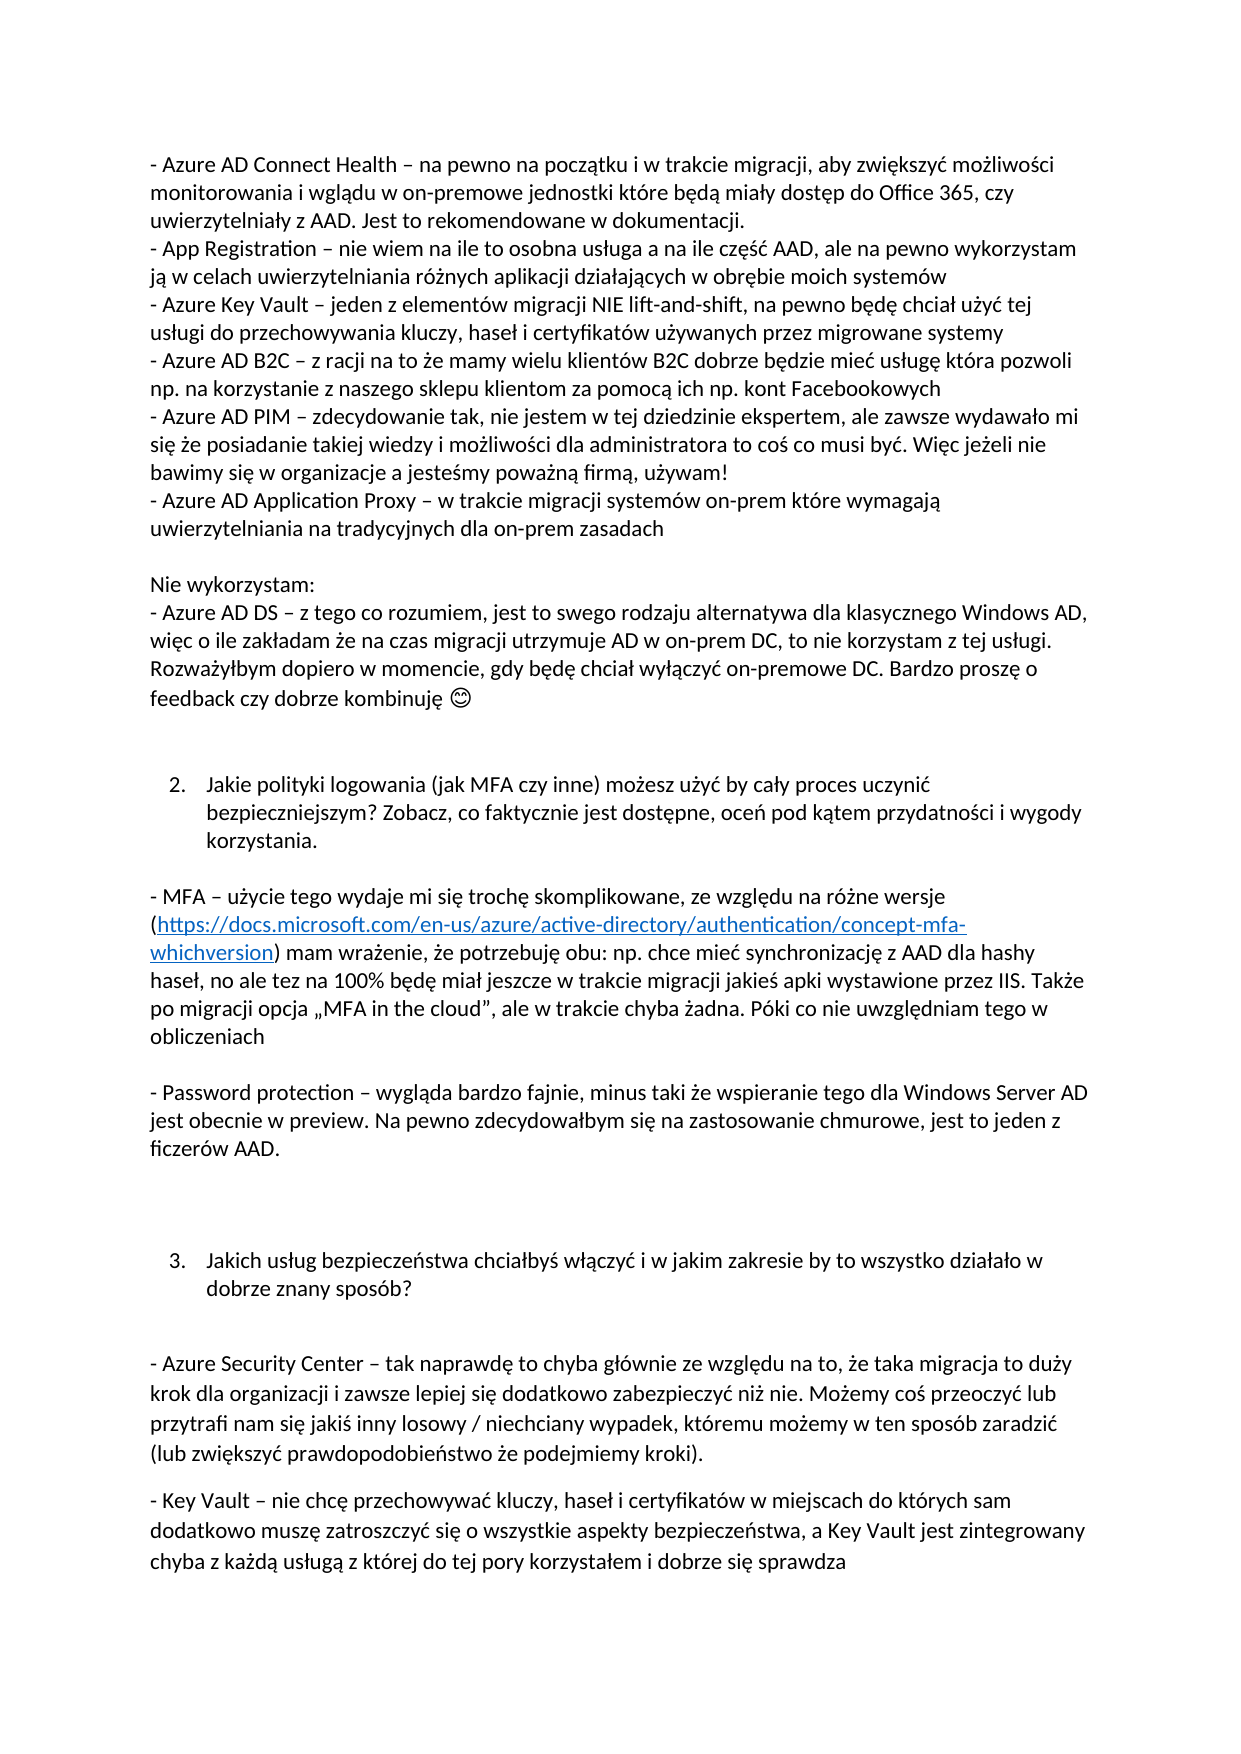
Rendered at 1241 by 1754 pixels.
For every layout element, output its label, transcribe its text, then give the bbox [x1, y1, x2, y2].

list Jakich usług bezpieczeństwa chciałbyś włączyć i w jakim zakresie by to wszystko działało w dobrze znany sposób? [169, 1246, 1090, 1302]
text - MFA – użycie tego wydaje mi się trochę skomplikowane, ze względu na różne wersje (https://docs.microsoft.com/en-us/azure/active-directory/authentication/concept-mfa-whichversion) mam wrażenie, że potrzebuję obu: np. chce mieć synchronizację z AAD dla hashy haseł, no ale tez na 100% będę miał jeszcze w trakcie migracji jakieś apki wystawione przez IIS. Także po migracji opcja „MFA in the cloud”, ale w trakcie chyba żadna. Póki co nie uwzględniam tego w obliczeniach [150, 882, 1090, 1050]
text - Azure AD DS – z tego co rozumiem, jest to swego rodzaju alternatywa dla klasycznego Windows AD, więc o ile zakładam że na czas migracji utrzymuje AD w on-prem DC, to nie korzystam z tej usługi. Rozważyłbym dopiero w momencie, gdy będę chciał wyłączyć on-premowe DC. Bardzo proszę o feedback czy dobrze kombinuję [150, 598, 1090, 714]
text - Key Vault – nie chcę przechowywać kluczy, haseł i certyfikatów w miejscach do których sam dodatkowo muszę zatroszczyć się o wszystkie aspekty bezpieczeństwa, a Key Vault jest zintegrowany chyba z każdą usługą z której do tej pory korzystałem i dobrze się sprawdza [150, 1486, 1090, 1575]
text - Azure AD Connect Health – na pewno na początku i w trakcie migracji, aby zwiększyć możliwości monitorowania i wglądu w on-premowe jednostki które będą miały dostęp do Office 365, czy uwierzytelniały z AAD. Jest to rekomendowane w dokumentacji. [150, 150, 1090, 234]
text - Password protection – wygląda bardzo fajnie, minus taki że wspieranie tego dla Windows Server AD jest obecnie w preview. Na pewno zdecydowałbym się na zastosowanie chmurowe, jest to jeden z ficzerów AAD. [150, 1078, 1090, 1162]
text Nie wykorzystam: [150, 570, 1090, 598]
text - Azure AD PIM – zdecydowanie tak, nie jestem w tej dziedzinie ekspertem, ale zawsze wydawało mi się że posiadanie takiej wiedzy i możliwości dla administratora to coś co musi być. Więc jeżeli nie bawimy się w organizacje a jesteśmy poważną firmą, używam! [150, 402, 1090, 486]
text - Azure AD Application Proxy – w trakcie migracji systemów on-prem które wymagają uwierzytelniania na tradycyjnych dla on-prem zasadach [150, 486, 1090, 542]
text - Azure Key Vault – jeden z elementów migracji NIE lift-and-shift, na pewno będę chciał użyć tej usługi do przechowywania kluczy, haseł i certyfikatów używanych przez migrowane systemy [150, 290, 1090, 346]
text - Azure Security Center – tak naprawdę to chyba głównie ze względu na to, że taka migracja to duży krok dla organizacji i zawsze lepiej się dodatkowo zabezpieczyć niż nie. Możemy coś przeoczyć lub przytrafi nam się jakiś inny losowy / niechciany wypadek, któremu możemy w ten sposób zaradzić (lub zwiększyć prawdopodobieństwo że podejmiemy kroki). [150, 1349, 1090, 1468]
text - Azure AD B2C – z racji na to że mamy wielu klientów B2C dobrze będzie mieć usługę która pozwoli np. na korzystanie z naszego sklepu klientom za pomocą ich np. kont Facebookowych [150, 346, 1090, 402]
list Jakie polityki logowania (jak MFA czy inne) możesz użyć by cały proces uczynić bezpieczniejszym? Zobacz, co faktycznie jest dostępne, oceń pod kątem przydatności i wygody korzystania. [169, 770, 1090, 854]
text - App Registration – nie wiem na ile to osobna usługa a na ile część AAD, ale na pewno wykorzystam ją w celach uwierzytelniania różnych aplikacji działających w obrębie moich systemów [150, 234, 1090, 290]
